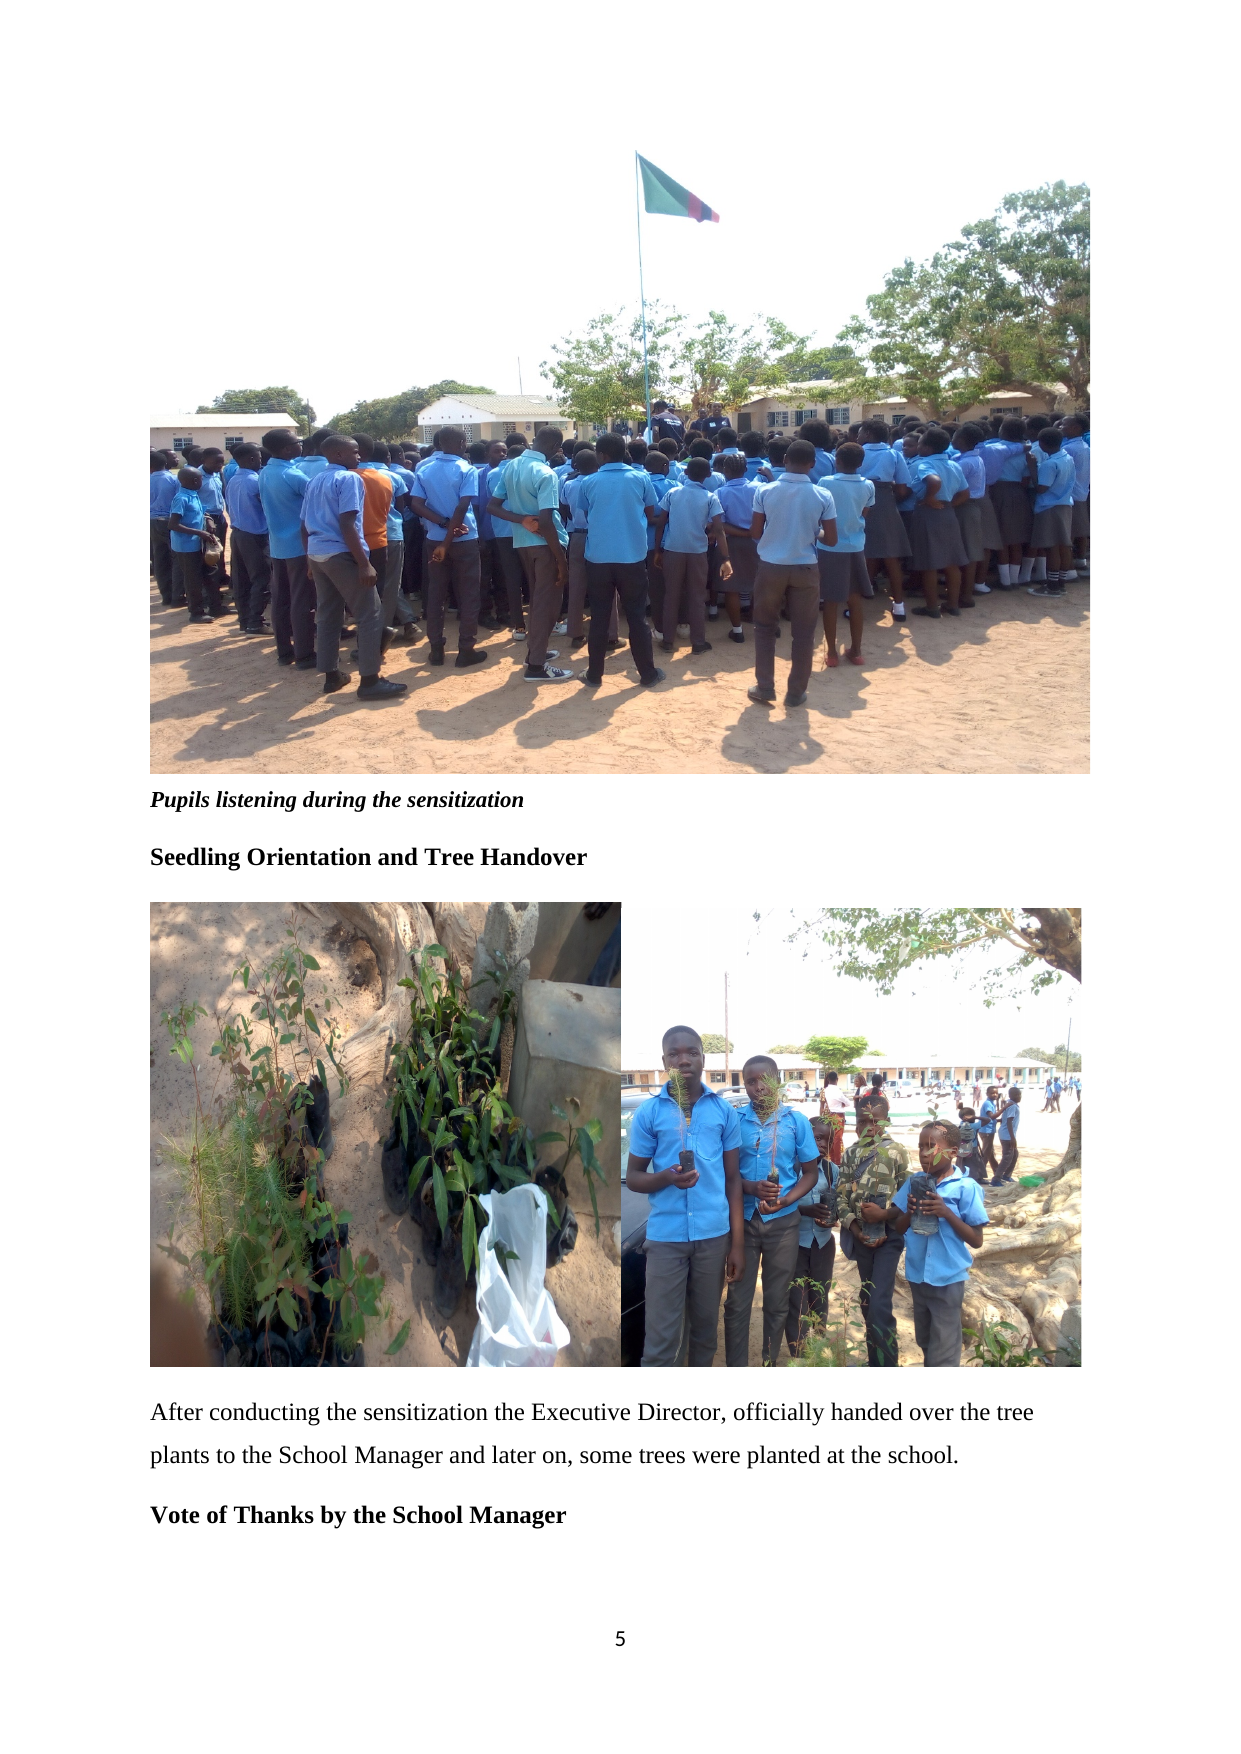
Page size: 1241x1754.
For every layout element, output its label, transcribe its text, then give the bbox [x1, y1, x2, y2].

text Vote of Thanks by the School Manager [150, 1500, 1090, 1528]
picture [150, 150, 1091, 774]
text Seedling Orientation and Tree Handover [150, 842, 1090, 871]
text Pupils listening during the sensitization [150, 774, 1090, 813]
text After conducting the sensitization the Executive Director, officially handed over the tree plants to the School Manager and later on, some trees were planted at the school. [150, 1397, 1090, 1469]
picture [150, 902, 1082, 1367]
